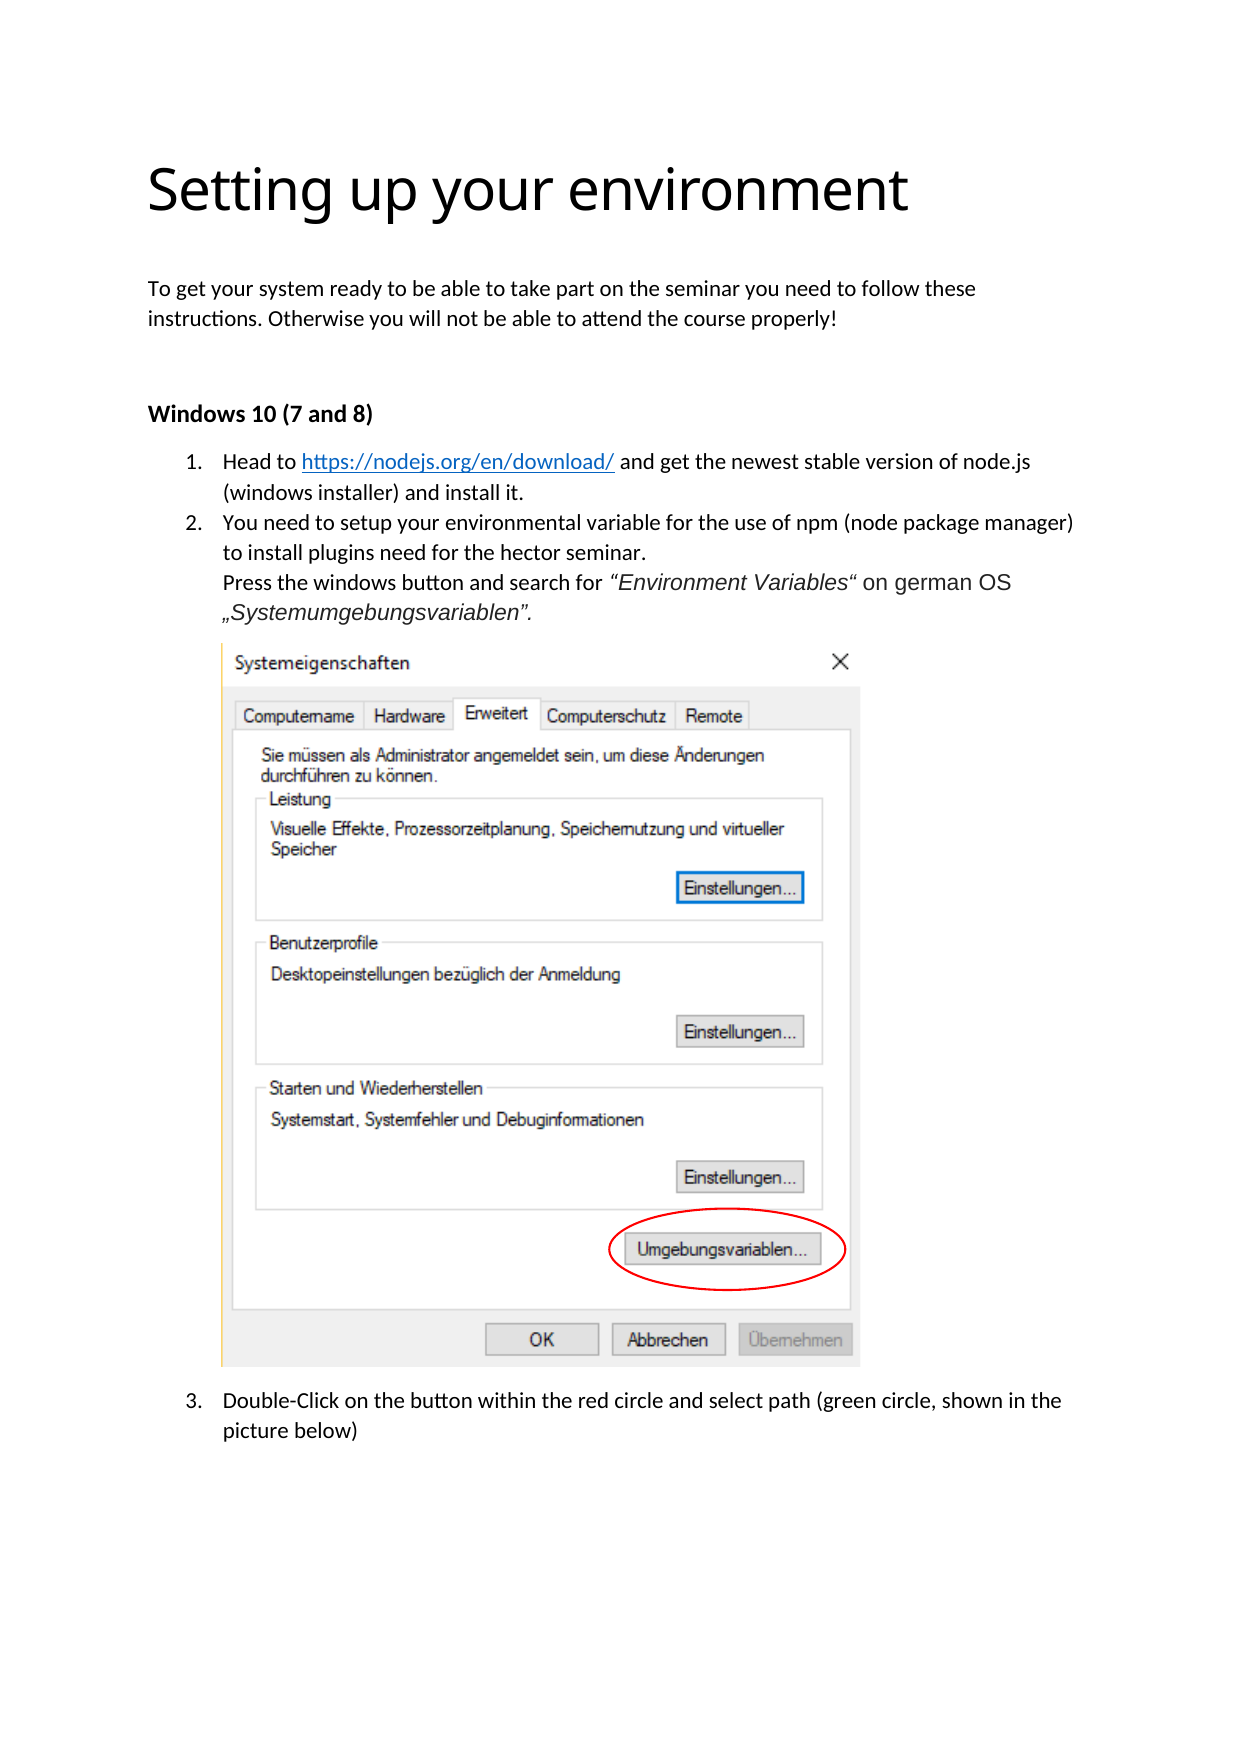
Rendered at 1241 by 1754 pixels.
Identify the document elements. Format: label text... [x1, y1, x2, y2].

list You need to setup your environmental variable for the use of npm (node package manager) to install plugins need for the hector seminar. Press the windows button and search for “Environment Variables“ on german OS „Systemumgebungsvariablen”. [185, 508, 1093, 625]
title Setting up your environment [148, 148, 1093, 227]
text Windows 10 (7 and 8) [148, 398, 1093, 428]
list Head to https://nodejs.org/en/download/ and get the newest stable version of node.js (windows installer) and install it. [185, 447, 1093, 506]
picture [221, 643, 861, 1367]
list Double-Click on the button within the red circle and select path (green circle, shown in the picture below) [185, 1386, 1093, 1444]
text To get your system ready to be able to take part on the seminar you need to follow these instructions. Otherwise you will not be able to attend the course properly! [148, 274, 1093, 332]
